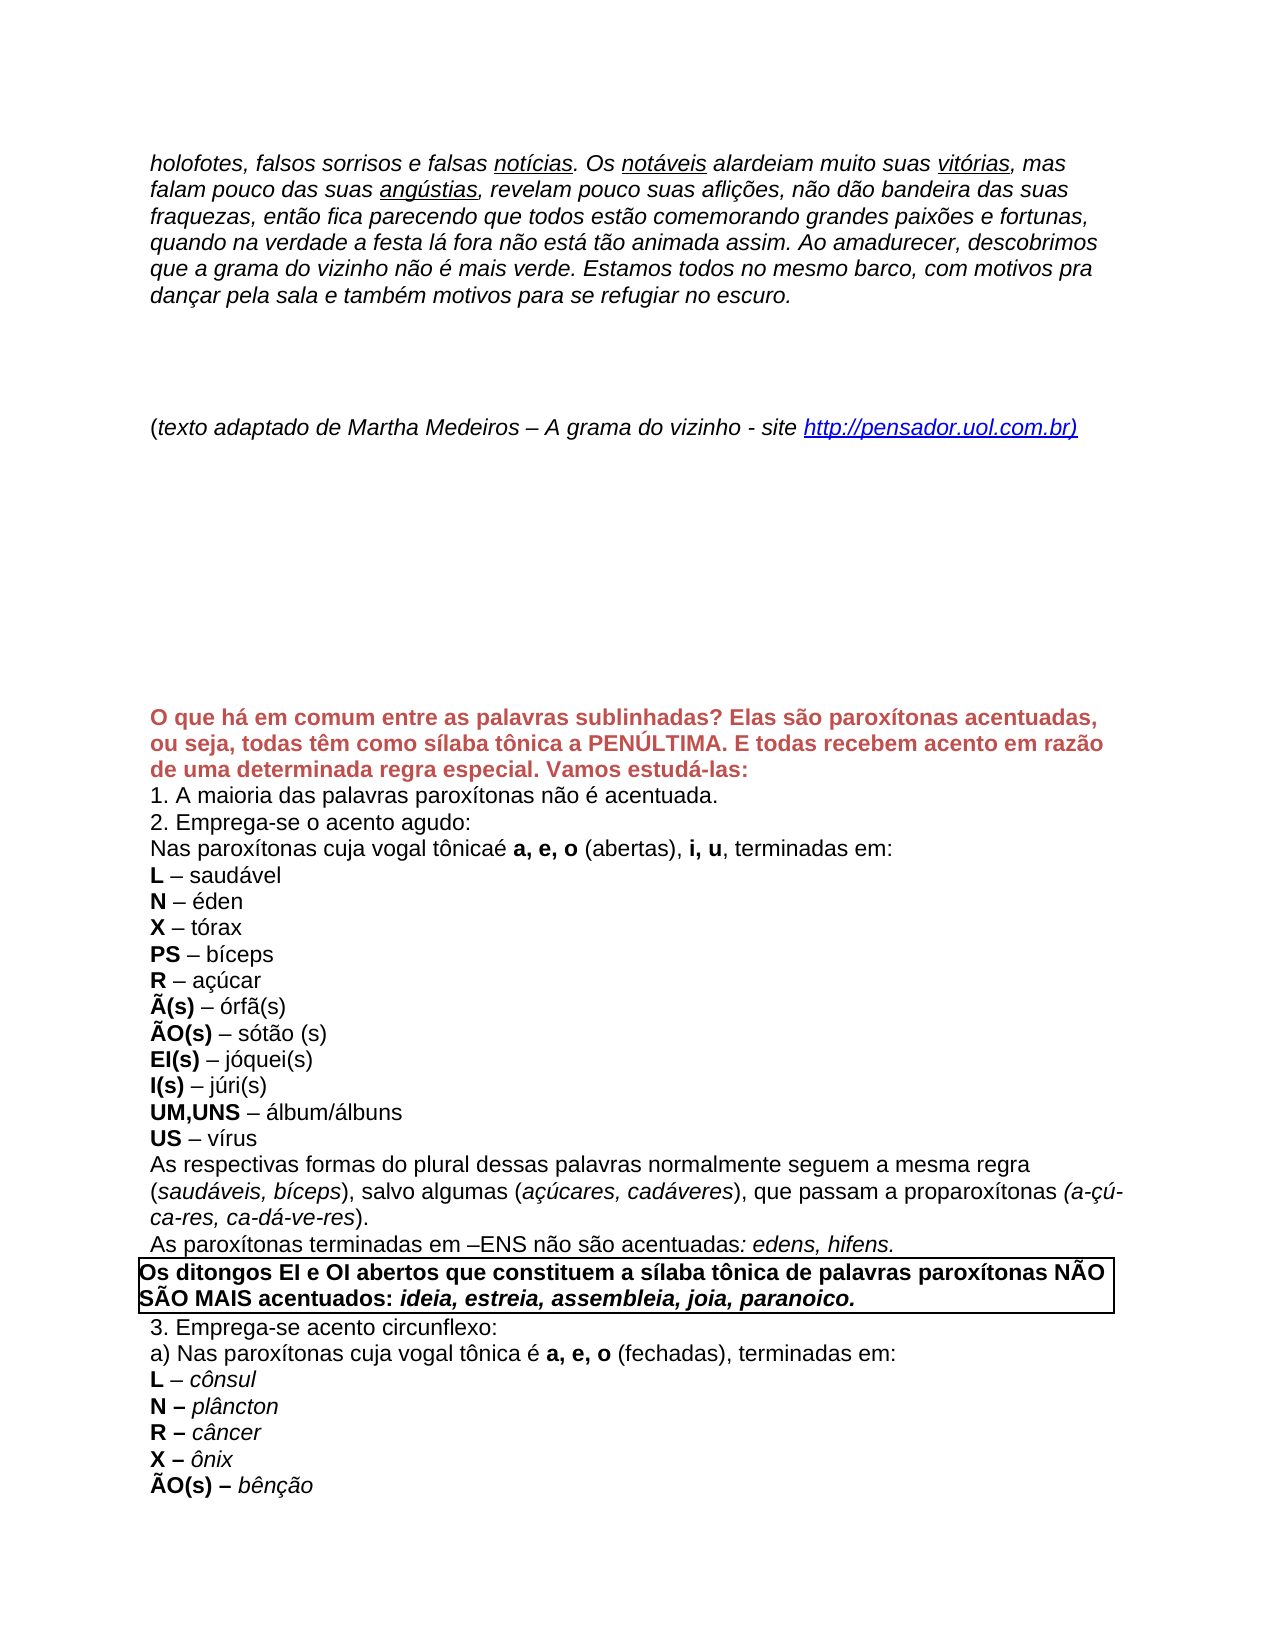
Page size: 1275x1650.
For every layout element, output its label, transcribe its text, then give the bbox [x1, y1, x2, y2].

table_header Os ditongos EI e OI abertos que constituem a sílaba tônica de palavras paroxítonas NÃO SÃO MAIS acentuados: ideia, estreia, assembleia, joia, paranoico. [140, 1259, 1113, 1312]
text UM,UNS – álbum/álbuns [150, 1099, 1125, 1125]
text N – plâncton [150, 1393, 1125, 1419]
text 2. Emprega-se o acento agudo: [150, 809, 1125, 835]
text 1. A maioria das palavras paroxítonas não é acentuada. [150, 782, 1125, 809]
text Ã(s) – órfã(s) [150, 993, 1125, 1020]
text EI(s) – jóquei(s) [150, 1046, 1125, 1072]
text R – açúcar [150, 967, 1125, 993]
text Nas paroxítonas cuja vogal tônicaé a, e, o (abertas), i, u, terminadas em: [150, 835, 1125, 862]
text PS – bíceps [150, 941, 1125, 967]
text L – saudável [150, 862, 1125, 888]
text ÃO(s) – sótão (s) [150, 1020, 1125, 1046]
text X – tórax [150, 914, 1125, 941]
text I(s) – júri(s) [150, 1072, 1125, 1099]
text 3. Emprega-se acento circunflexo: [150, 1314, 1125, 1340]
text a) Nas paroxítonas cuja vogal tônica é a, e, o (fechadas), terminadas em: [150, 1340, 1125, 1366]
text N – éden [150, 888, 1125, 914]
text As respectivas formas do plural dessas palavras normalmente seguem a mesma regra (saudáveis, bíceps), salvo algumas (açúcares, cadáveres), que passam a proparoxítonas (a-çú-ca-res, ca-dá-ve-res). [150, 1151, 1125, 1231]
text ÃO(s) – bênção [150, 1472, 1125, 1498]
text (texto adaptado de Martha Medeiros – A grama do vizinho - site http://pensador.uol.com.br) [150, 413, 1125, 440]
text R – câncer [150, 1419, 1125, 1446]
text US – vírus [150, 1125, 1125, 1151]
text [150, 150, 1125, 308]
text L – cônsul [150, 1366, 1125, 1393]
text As paroxítonas terminadas em –ENS não são acentuadas: edens, hifens. [150, 1231, 1125, 1257]
text O que há em comum entre as palavras sublinhadas? Elas são paroxítonas acentuadas, ou seja, todas têm como sílaba tônica a PENÚLTIMA. E todas recebem acento em razão de uma determinada regra especial. Vamos estudá-las: [150, 703, 1125, 782]
text X – ônix [150, 1446, 1125, 1472]
